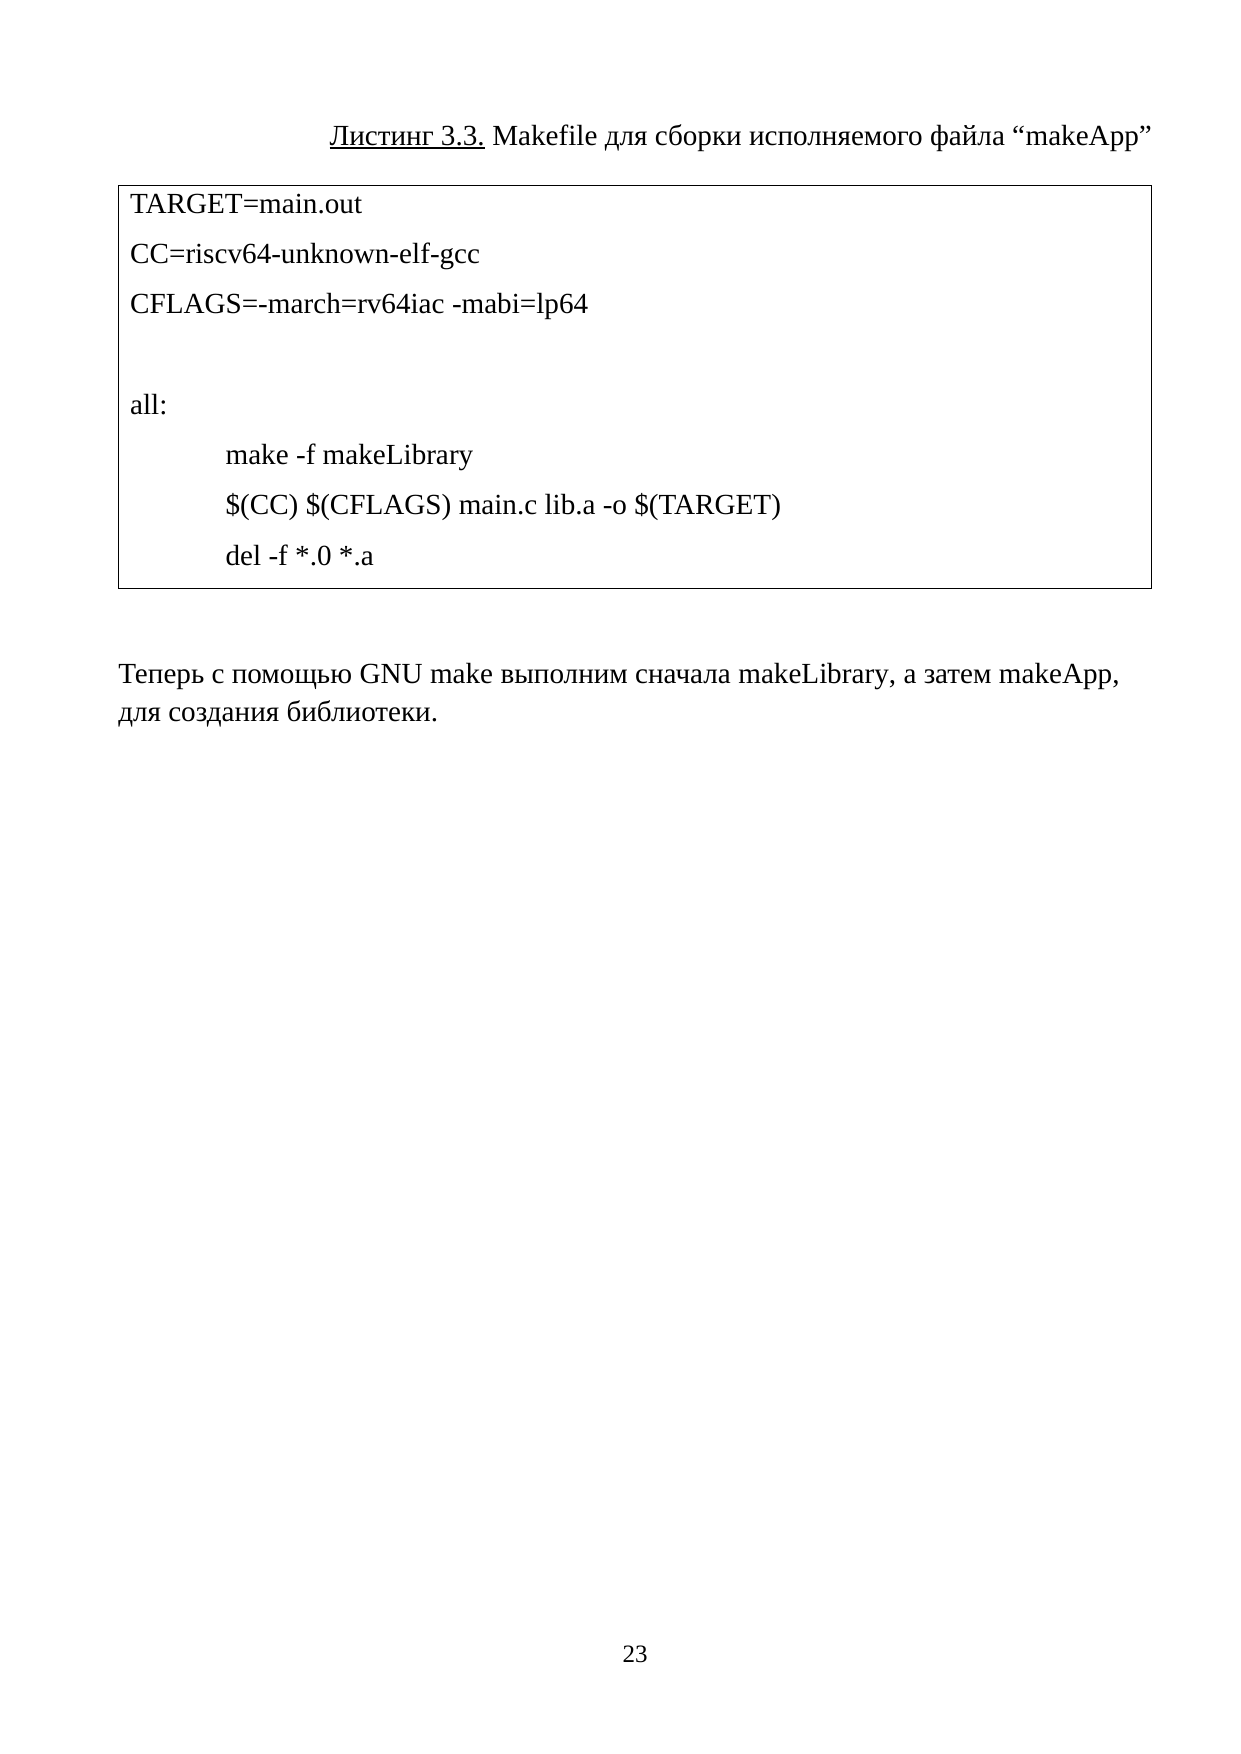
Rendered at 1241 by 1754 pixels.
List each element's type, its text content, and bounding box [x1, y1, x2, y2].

text Теперь с помощью GNU make выполним сначала makeLibrary, а затем makeApp, для создания библиотеки. [118, 656, 1152, 728]
text Листинг 3.3. Makefile для сборки исполняемого файла “makeApp” [118, 118, 1152, 152]
table_header TARGET=main.out CC=riscv64-unknown-elf-gcc CFLAGS=-march=rv64iac -mabi=lp64 all: make -f makeLibrary $(CC) $(CFLAGS) main.c lib.a -o $(TARGET) del -f *.0 *.a [119, 186, 1151, 588]
